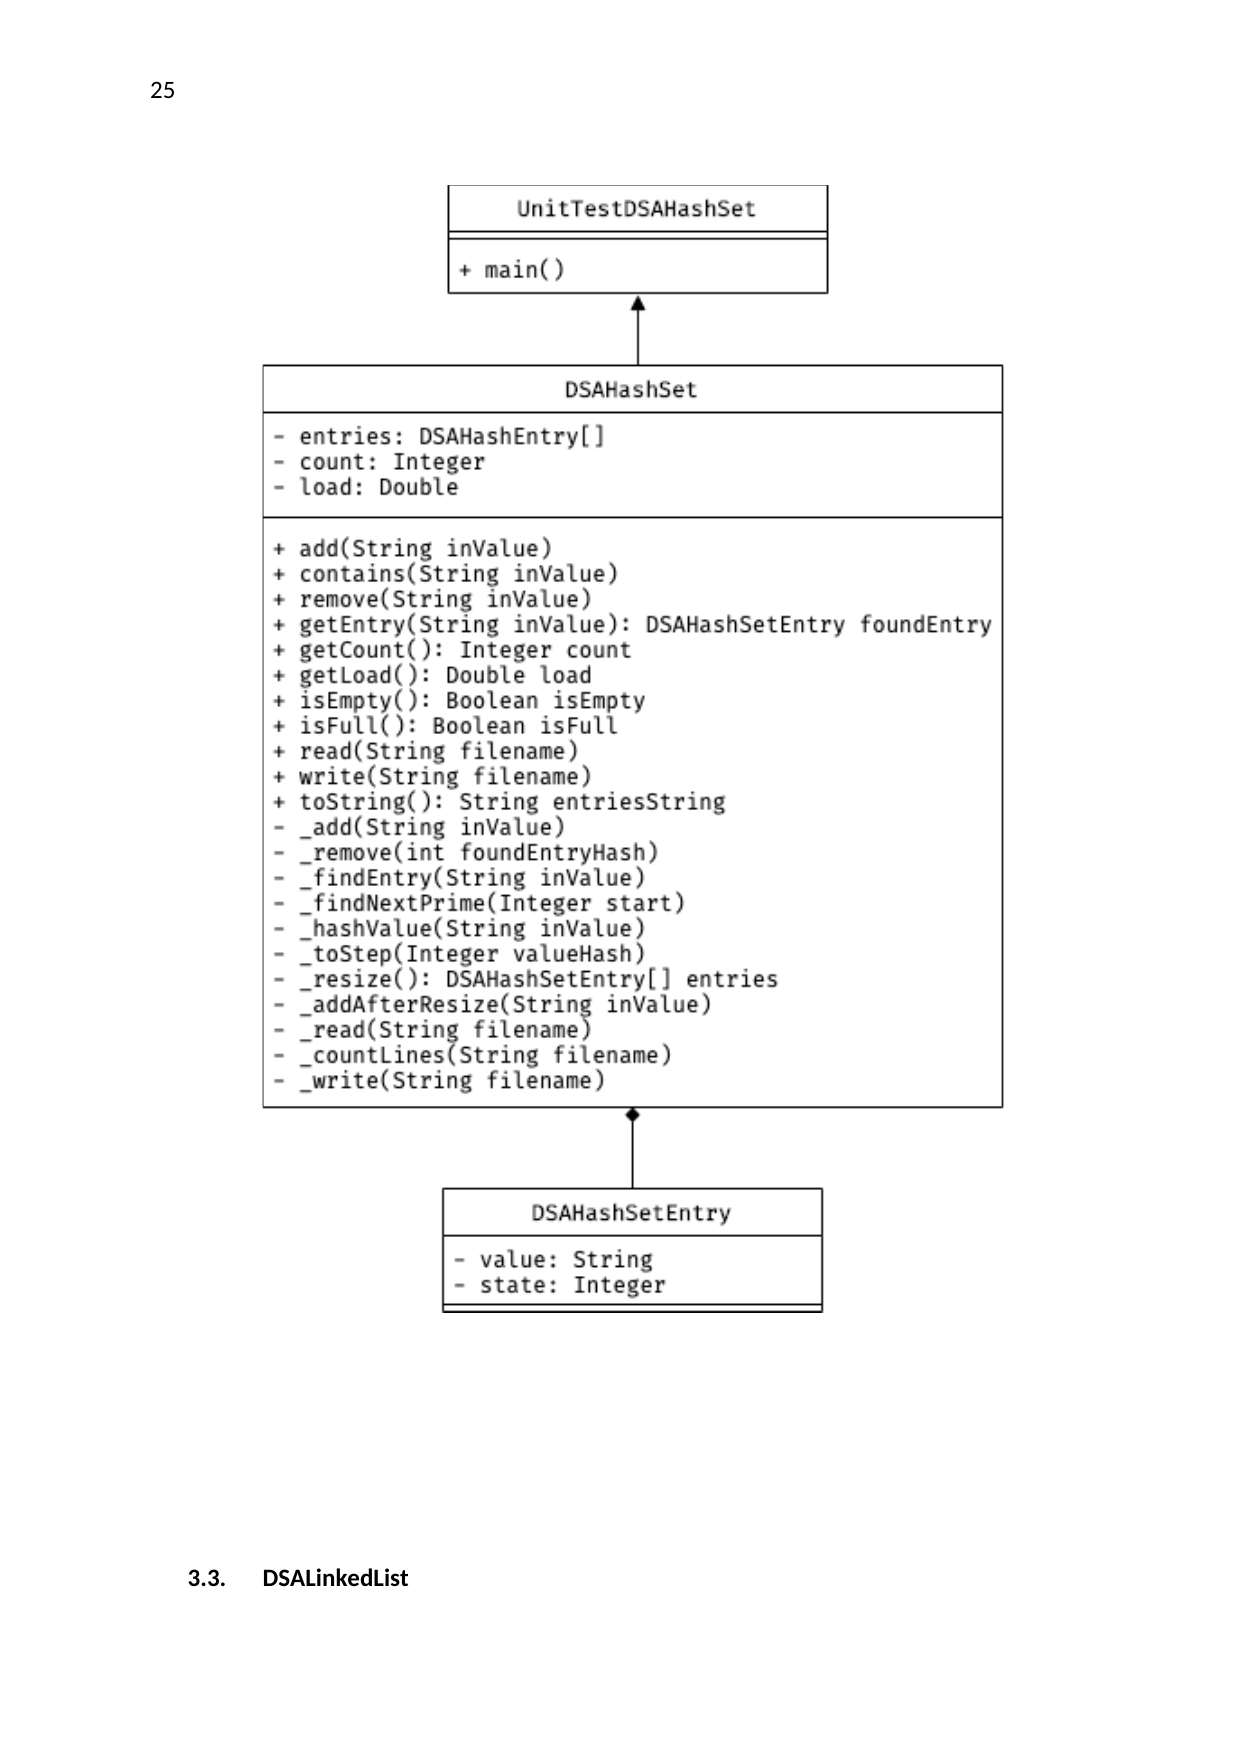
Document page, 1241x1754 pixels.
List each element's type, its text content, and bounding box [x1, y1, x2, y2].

picture [262, 185, 1004, 1313]
list DSALinkedList [187, 1562, 1090, 1592]
